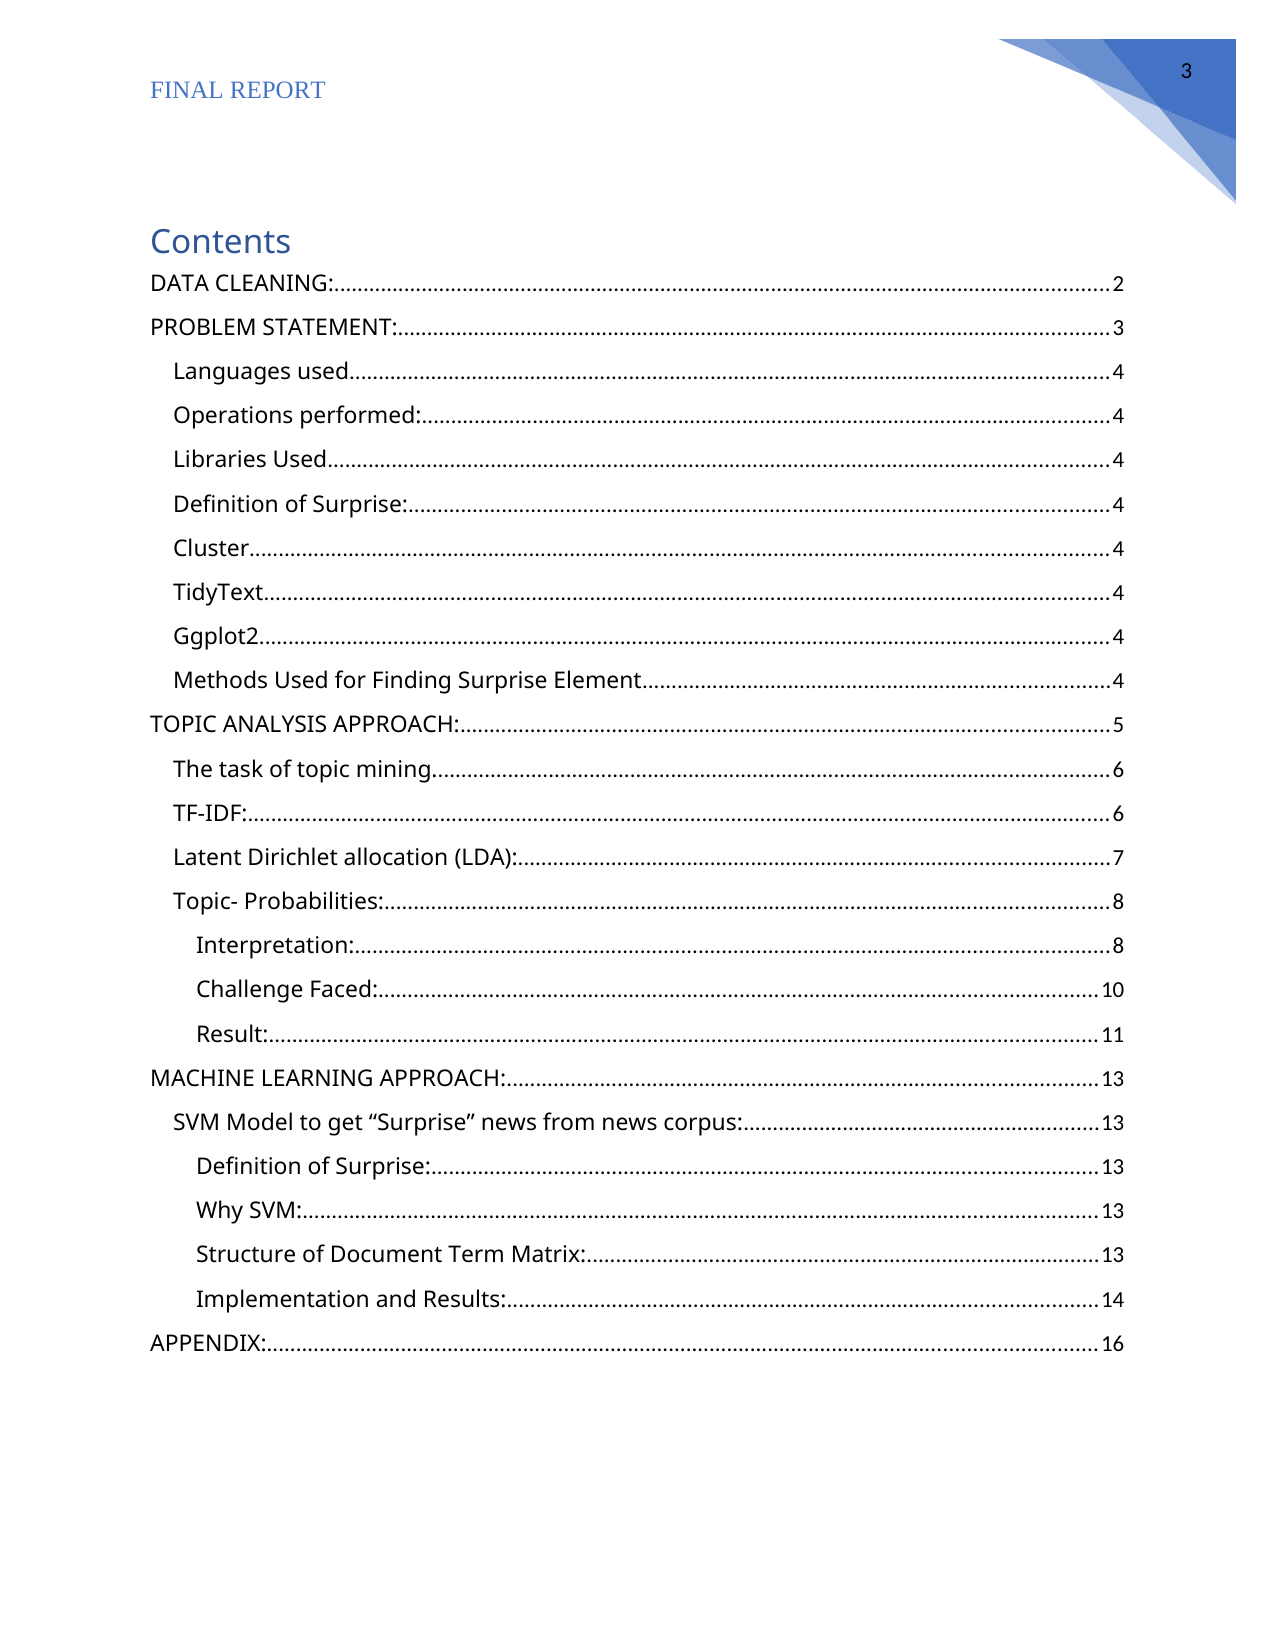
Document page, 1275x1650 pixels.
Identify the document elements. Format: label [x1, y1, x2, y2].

picture [997, 39, 1236, 205]
